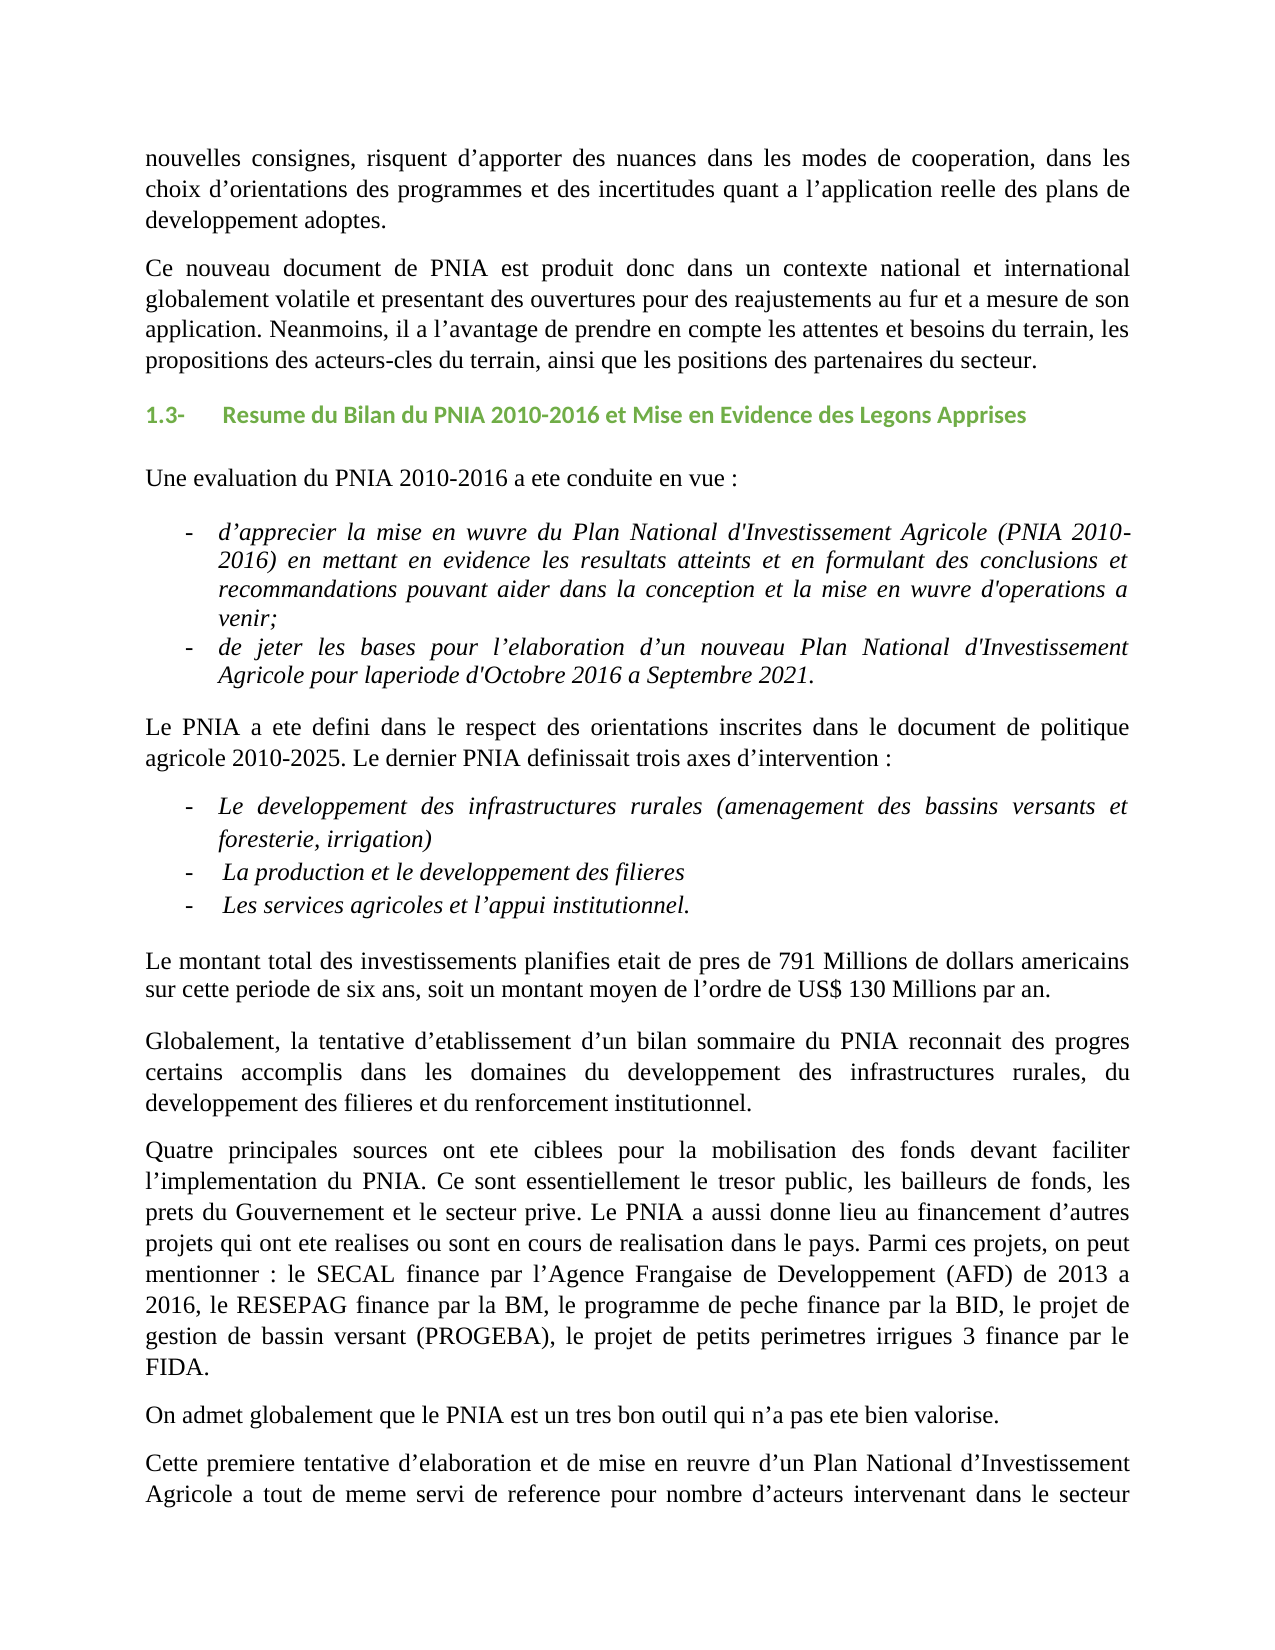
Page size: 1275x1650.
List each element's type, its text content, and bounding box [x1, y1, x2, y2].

text Le PNIA a ete defini dans le respect des orientations inscrites dans le document de politique agricole 2010-2025. Le dernier PNIA definissait trois axes d’intervention : [145, 712, 1131, 772]
list Le developpement des infrastructures rurales (amenagement des bassins versants et foresterie, irrigation) [185, 791, 1131, 853]
text Globalement, la tentative d’etablissement d’un bilan sommaire du PNIA reconnait des progres certains accomplis dans les domaines du developpement des infrastructures rurales, du developpement des filieres et du renforcement institutionnel. [145, 1026, 1131, 1116]
text On admet globalement que le PNIA est un tres bon outil qui n’a pas ete bien valorise. [145, 1400, 1131, 1429]
list de jeter les bases pour l’elaboration d’un nouveau Plan National d'Investissement Agricole pour laperiode d'Octobre 2016 a Septembre 2021. [185, 632, 1131, 689]
text Le montant total des investissements planifies etait de pres de 791 Millions de dollars americains sur cette periode de six ans, soit un montant moyen de l’ordre de US$ 130 Millions par an. [145, 946, 1131, 1003]
text Quatre principales sources ont ete ciblees pour la mobilisation des fonds devant faciliter l’implementation du PNIA. Ce sont essentiellement le tresor public, les bailleurs de fonds, les prets du Gouvernement et le secteur prive. Le PNIA a aussi donne lieu au financement d’autres projets qui ont ete realises ou sont en cours de realisation dans le pays. Parmi ces projets, on peut mentionner : le SECAL finance par l’Agence Frangaise de Developpement (AFD) de 2013 a 2016, le RESEPAG finance par la BM, le programme de peche finance par la BID, le projet de gestion de bassin versant (PROGEBA), le projet de petits perimetres irrigues 3 finance par le FIDA. [145, 1135, 1131, 1381]
text Ce nouveau document de PNIA est produit donc dans un contexte national et international globalement volatile et presentant des ouvertures pour des reajustements au fur et a mesure de son application. Neanmoins, il a l’avantage de prendre en compte les attentes et besoins du terrain, les propositions des acteurs-cles du terrain, ainsi que les positions des partenaires du secteur. [145, 253, 1131, 374]
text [145, 143, 1131, 234]
list Les services agricoles et l’appui institutionnel. [145, 890, 1131, 919]
list La production et le developpement des filieres [145, 857, 1131, 886]
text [145, 1448, 1131, 1508]
text Une evaluation du PNIA 2010-2016 a ete conduite en vue : [145, 463, 1131, 491]
subtitle Resume du Bilan du PNIA 2010-2016 et Mise en Evidence des Legons Apprises [145, 399, 1131, 429]
list d’apprecier la mise en wuvre du Plan National d'Investissement Agricole (PNIA 20102016) en mettant en evidence les resultats atteints et en formulant des conclusions et recommandations pouvant aider dans la conception et la mise en wuvre d'operations a venir; [185, 517, 1131, 632]
